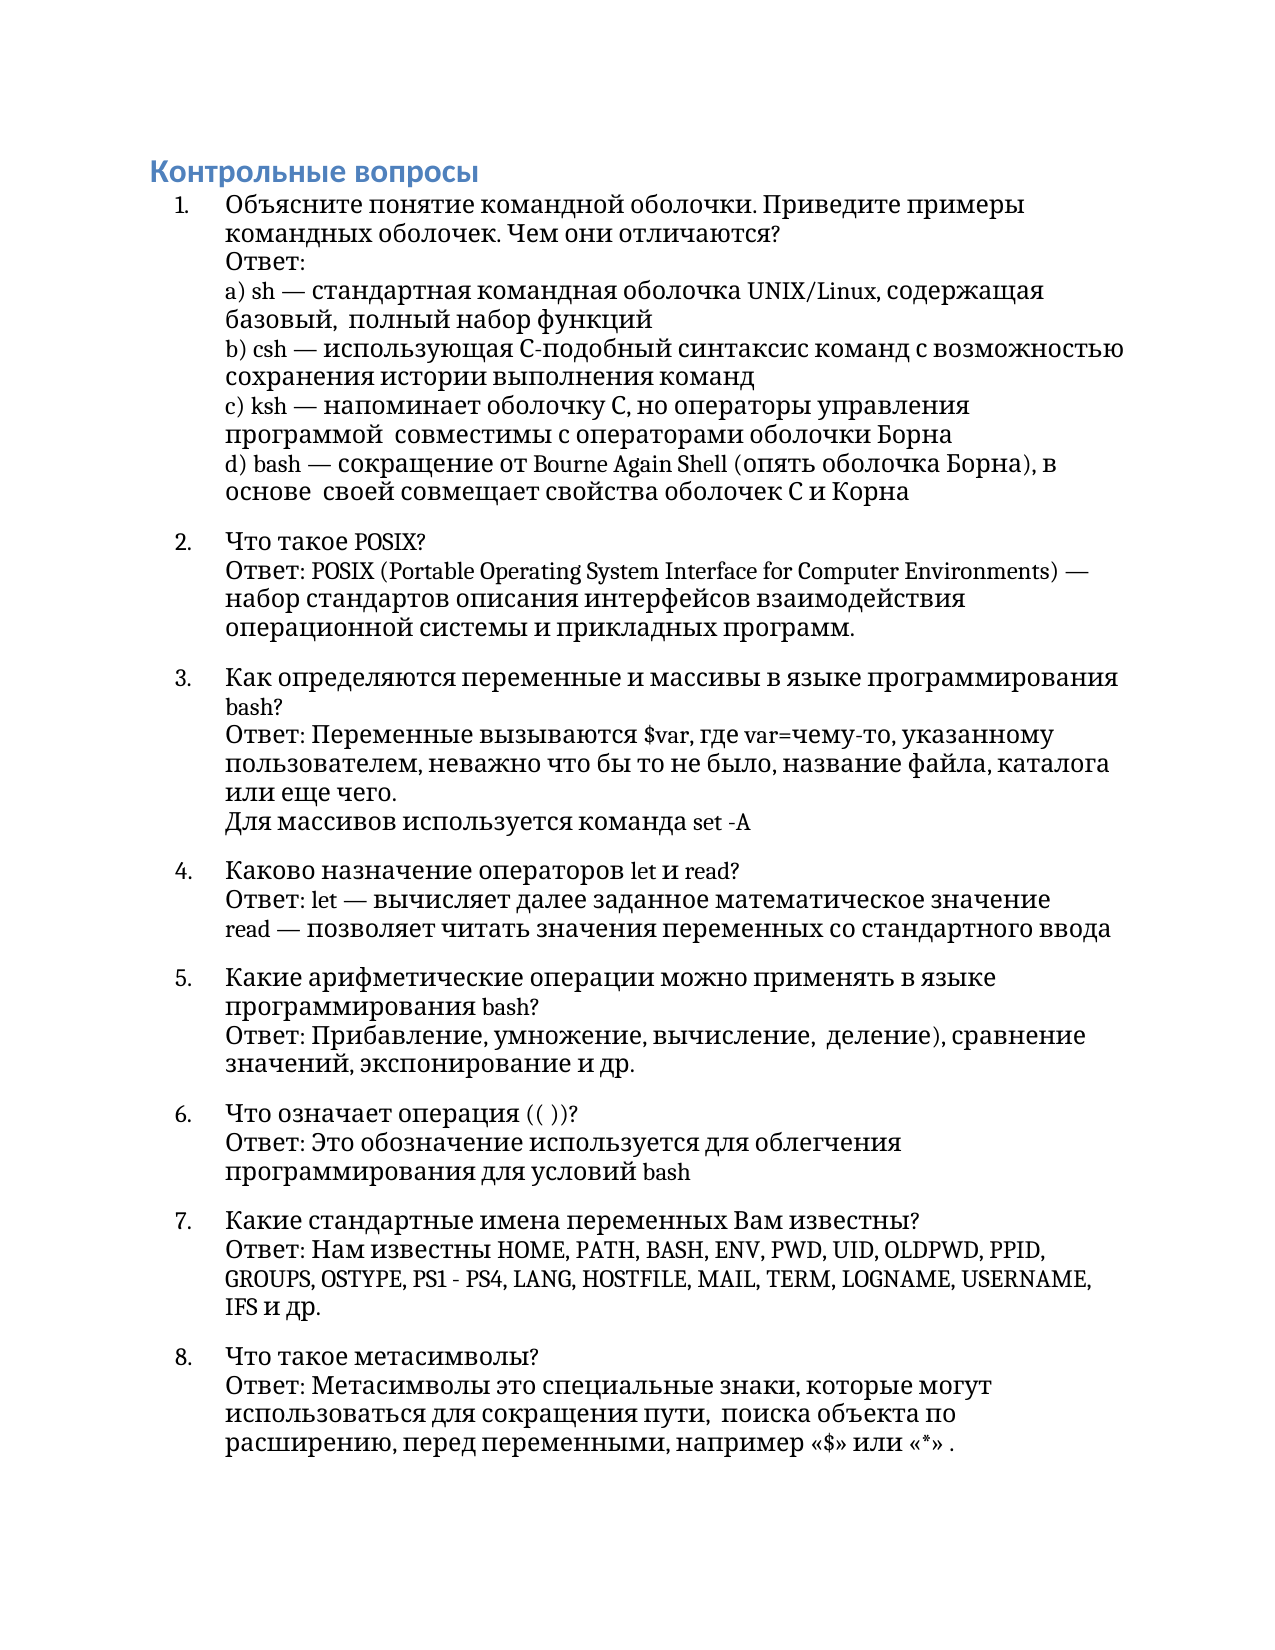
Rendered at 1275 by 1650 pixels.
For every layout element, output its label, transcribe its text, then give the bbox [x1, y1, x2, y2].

list Объясните понятие командной оболочки. Приведите примеры командных оболочек. Чем они отличаются? Ответ: a) sh — стандартная командная оболочка UNIX/Linux, содержащая базовый, полный набор функций b) csh — использующая С-подобный синтаксис команд с возможностью сохранения истории выполнения команд c) ksh — напоминает оболочку С, но операторы управления программой совместимы с операторами оболочки Борна d) bash — сокращение от Bourne Again Shell (опять оболочка Борна), в основе своей совмещает свойства оболочек С и Корна [175, 191, 1125, 507]
list Что такое POSIX? Ответ: POSIX (Portable Operating System Interface for Computer Environments) — набор стандартов описания интерфейсов взаимодействия операционной системы и прикладных программ. [175, 528, 1125, 643]
list Каково назначение операторов let и read? Ответ: let — вычисляет далее заданное математическое значение read — позволяет читать значения переменных со стандартного ввода [175, 857, 1125, 943]
subtitle Контрольные вопросы [150, 150, 1125, 191]
list Как определяются переменные и массивы в языке программирования bash? Ответ: Переменные вызываются $var, где var=чему-то, указанному пользователем, неважно что бы то не было, название файла, каталога или еще чего. Для массивов используется команда set -A [175, 664, 1125, 836]
list Какие арифметические операции можно применять в языке программирования bash? Ответ: Прибавление, умножение, вычисление, деление), сравнение значений, экспонирование и др. [175, 964, 1125, 1079]
list Что такое метасимволы? Ответ: Метасимволы это специальные знаки, которые могут использоваться для сокращения пути, поиска объекта по расширению, перед переменными, например «$» или «*» . [175, 1343, 1125, 1458]
list Какие стандартные имена переменных Вам известны? Ответ: Нам известны HOME, PATH, BASH, ENV, PWD, UID, OLDPWD, PPID, GROUPS, OSTYPE, PS1 - PS4, LANG, HOSTFILE, MAIL, TERM, LOGNAME, USERNAME, IFS и др. [175, 1207, 1125, 1322]
list Что означает операция (( ))? Ответ: Это обозначение используется для облегчения программирования для условий bash [175, 1100, 1125, 1186]
